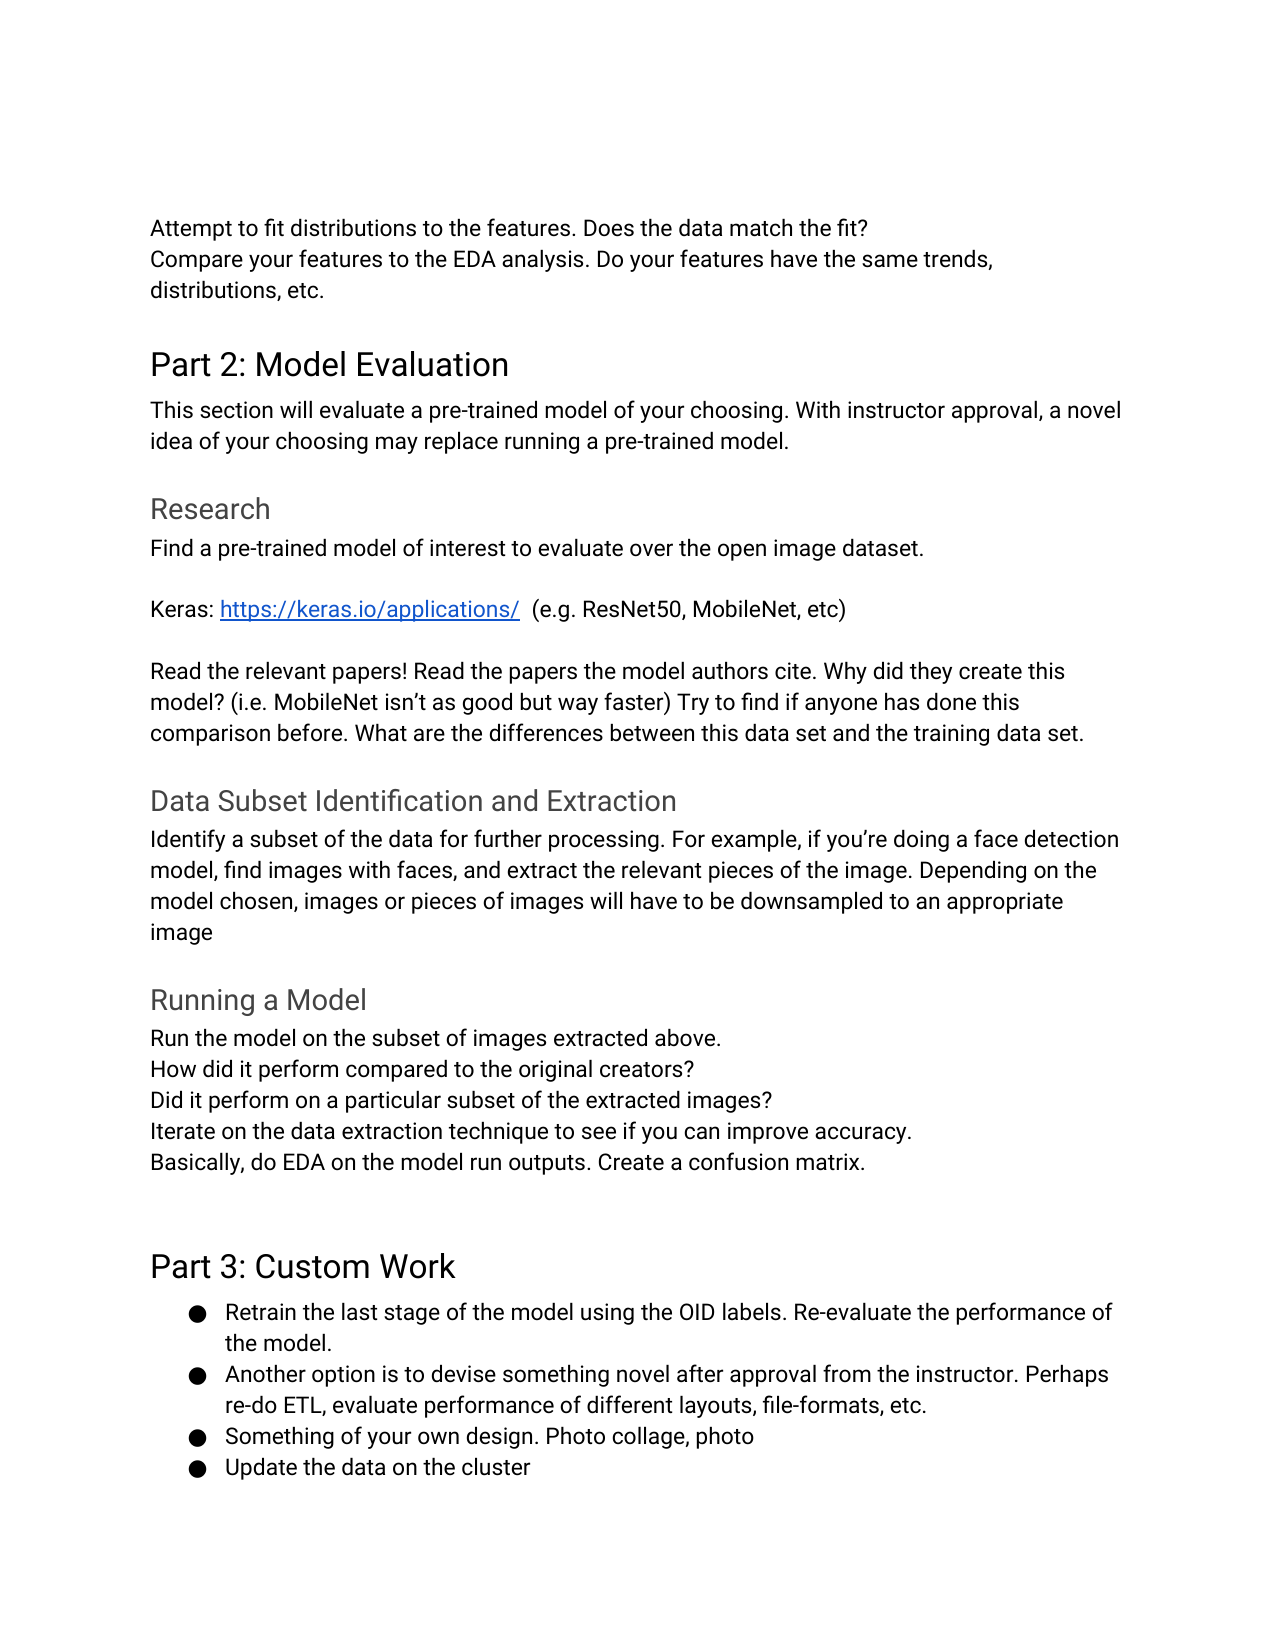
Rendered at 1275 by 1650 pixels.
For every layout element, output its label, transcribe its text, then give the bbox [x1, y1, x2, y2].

subtitle Data Subset Identification and Extraction [150, 784, 1125, 818]
text Keras: https://keras.io/applications/ (e.g. ResNet50, MobileNet, etc) [150, 596, 1125, 623]
text Attempt to fit distributions to the features. Does the data match the fit? [150, 216, 1125, 242]
text Run the model on the subset of images extracted above. [150, 1026, 1125, 1052]
text Iterate on the data extraction technique to see if you can improve accuracy. [150, 1118, 1125, 1145]
subtitle Part 2: Model Evaluation [150, 346, 1125, 385]
subtitle Part 3: Custom Work [150, 1248, 1125, 1287]
list Something of your own design. Photo collage, photo [187, 1423, 1125, 1450]
subtitle Running a Model [150, 983, 1125, 1017]
text Find a pre-trained model of interest to evaluate over the open image dataset. [150, 535, 1125, 562]
list Retrain the last stage of the model using the OID labels. Re-evaluate the performance of the model. [187, 1299, 1125, 1357]
text Basically, do EDA on the model run outputs. Create a confusion matrix. [150, 1149, 1125, 1176]
text Compare your features to the EDA analysis. Do your features have the same trends, distributions, etc. [150, 246, 1125, 304]
text Read the relevant papers! Read the papers the model authors cite. Why did they create this model? (i.e. MobileNet isn’t as good but way faster) Try to find if anyone has done this comparison before. What are the differences between this data set and the training data set. [150, 658, 1125, 747]
text How did it perform compared to the original creators? [150, 1056, 1125, 1083]
list Another option is to devise something novel after approval from the instructor. Perhaps re-do ETL, evaluate performance of different layouts, file-formats, etc. [187, 1361, 1125, 1419]
text Identify a subset of the data for further processing. For example, if you’re doing a face detection model, find images with faces, and extract the relevant pieces of the image. Depending on the model chosen, images or pieces of images will have to be downsampled to an appropriate image [150, 826, 1125, 946]
text Did it perform on a particular subset of the extracted images? [150, 1087, 1125, 1114]
subtitle Research [150, 492, 1125, 526]
text This section will evaluate a pre-trained model of your choosing. With instructor approval, a novel idea of your choosing may replace running a pre-trained model. [150, 397, 1125, 455]
list Update the data on the cluster [187, 1454, 1125, 1481]
